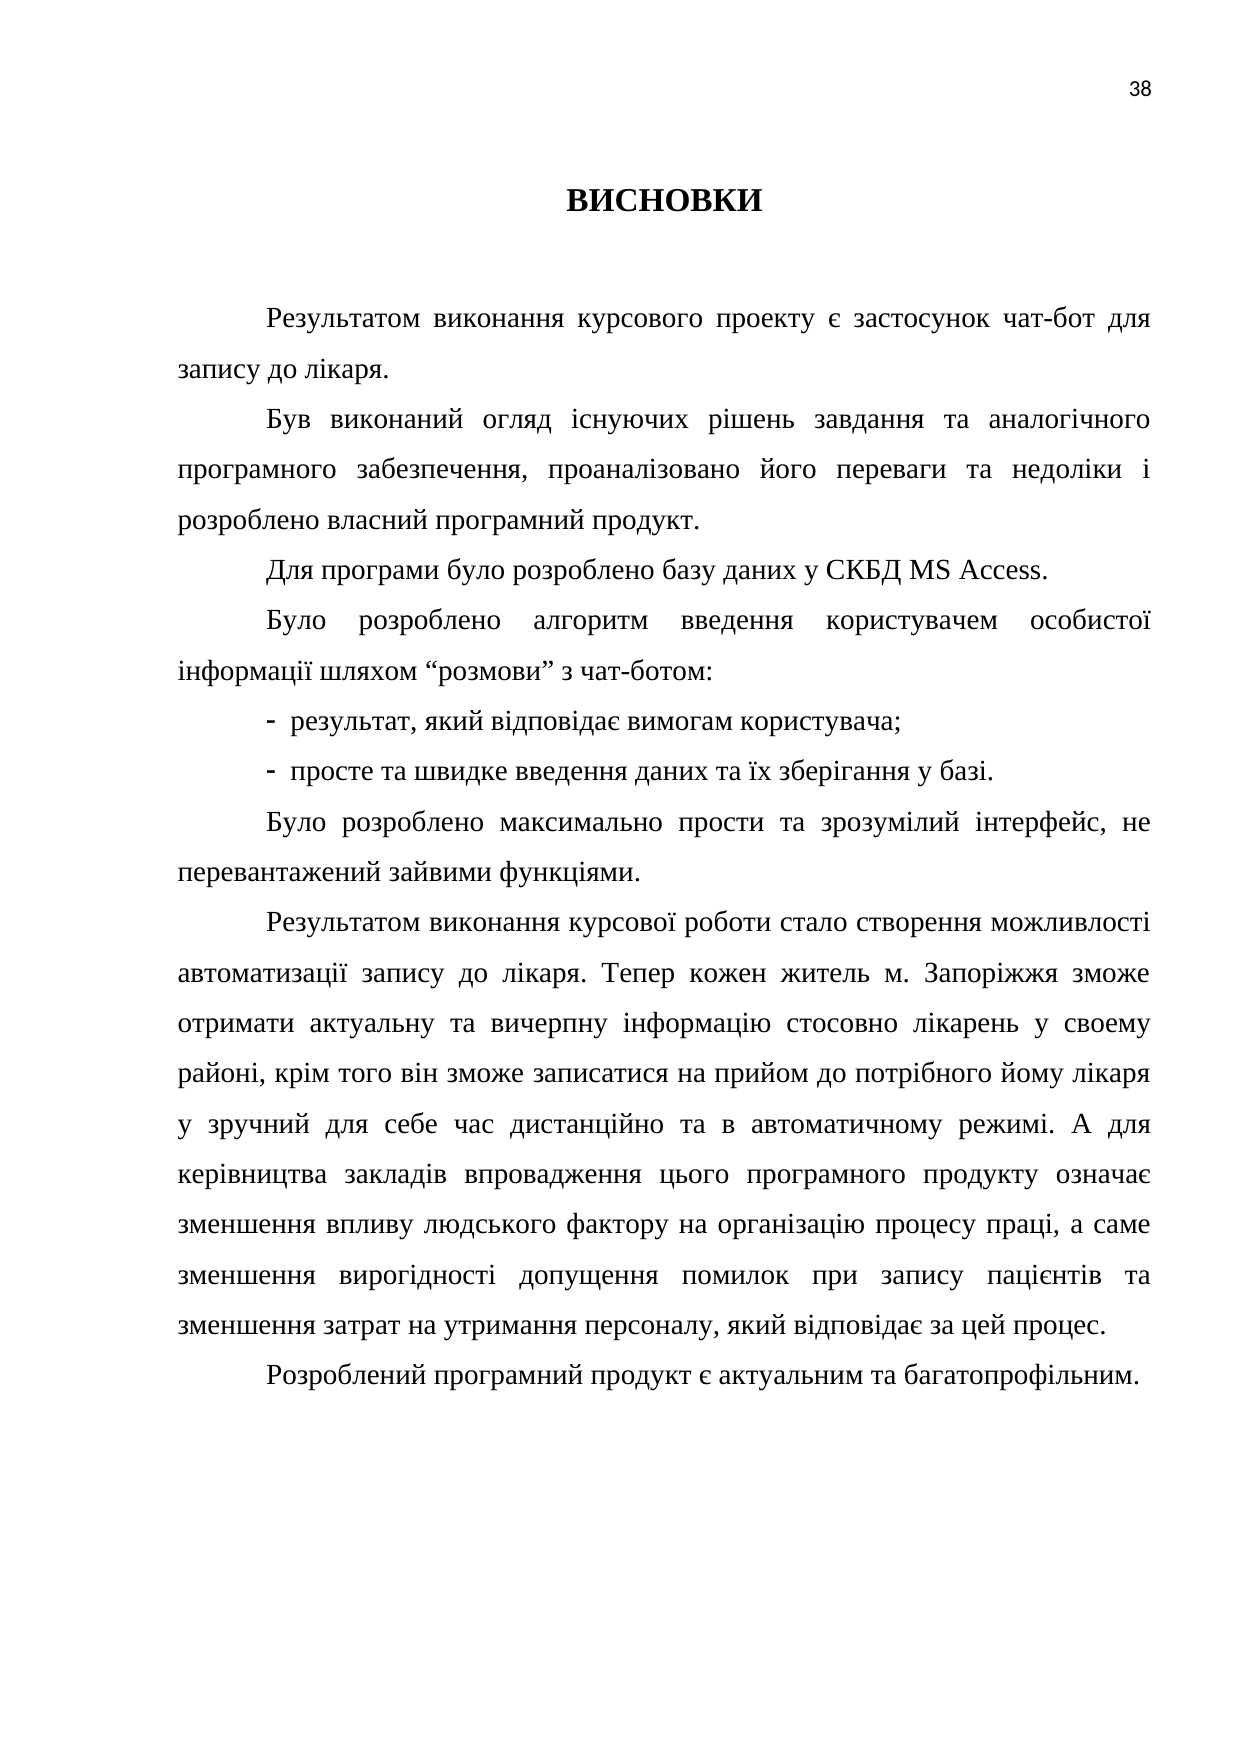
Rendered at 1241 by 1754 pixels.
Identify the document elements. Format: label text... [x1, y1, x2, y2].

text Було розроблено алгоритм введення користувачем особистої інформації шляхом “розмови” з чат-ботом: [177, 602, 1152, 686]
text Для програми було розроблено базу даних у СКБД MS Access. [177, 552, 1152, 586]
text Розроблений програмний продукт є актуальним та багатопрофільним. [177, 1357, 1152, 1391]
text Результатом виконання курсового проекту є застосунок чат-бот для запису до лікаря. [177, 301, 1152, 384]
title Висновки [177, 181, 1152, 219]
text Було розроблено максимально прости та зрозумілий інтерфейс, не перевантажений зайвими функціями. [177, 804, 1152, 888]
text Результатом виконання курсової роботи стало створення можливлості автоматизації запису до лікаря. Тепер кожен житель м. Запоріжжя зможе отримати актуальну та вичерпну інформацію стосовно лікарень у своему районі, крім того він зможе записатися на прийом до потрібного йому лікаря у зручний для себе час дистанційно та в автоматичному режимі. А для керівництва закладів впровадження цього програмного продукту означає зменшення впливу людського фактору на організацію процесу праці, а саме зменшення вирогідності допущення помилок при запису пацієнтів та зменшення затрат на утримання персоналу, який відповідає за цей процес. [177, 904, 1152, 1341]
list результат, який відповідає вимогам користувача; [177, 703, 1152, 737]
list просте та швидке введення даних та їх зберігання у базі. [177, 753, 1152, 787]
text Був виконаний огляд існуючих рішень завдання та аналогічного програмного забезпечення, проаналізовано його переваги та недоліки і розроблено власний програмний продукт. [177, 401, 1152, 535]
